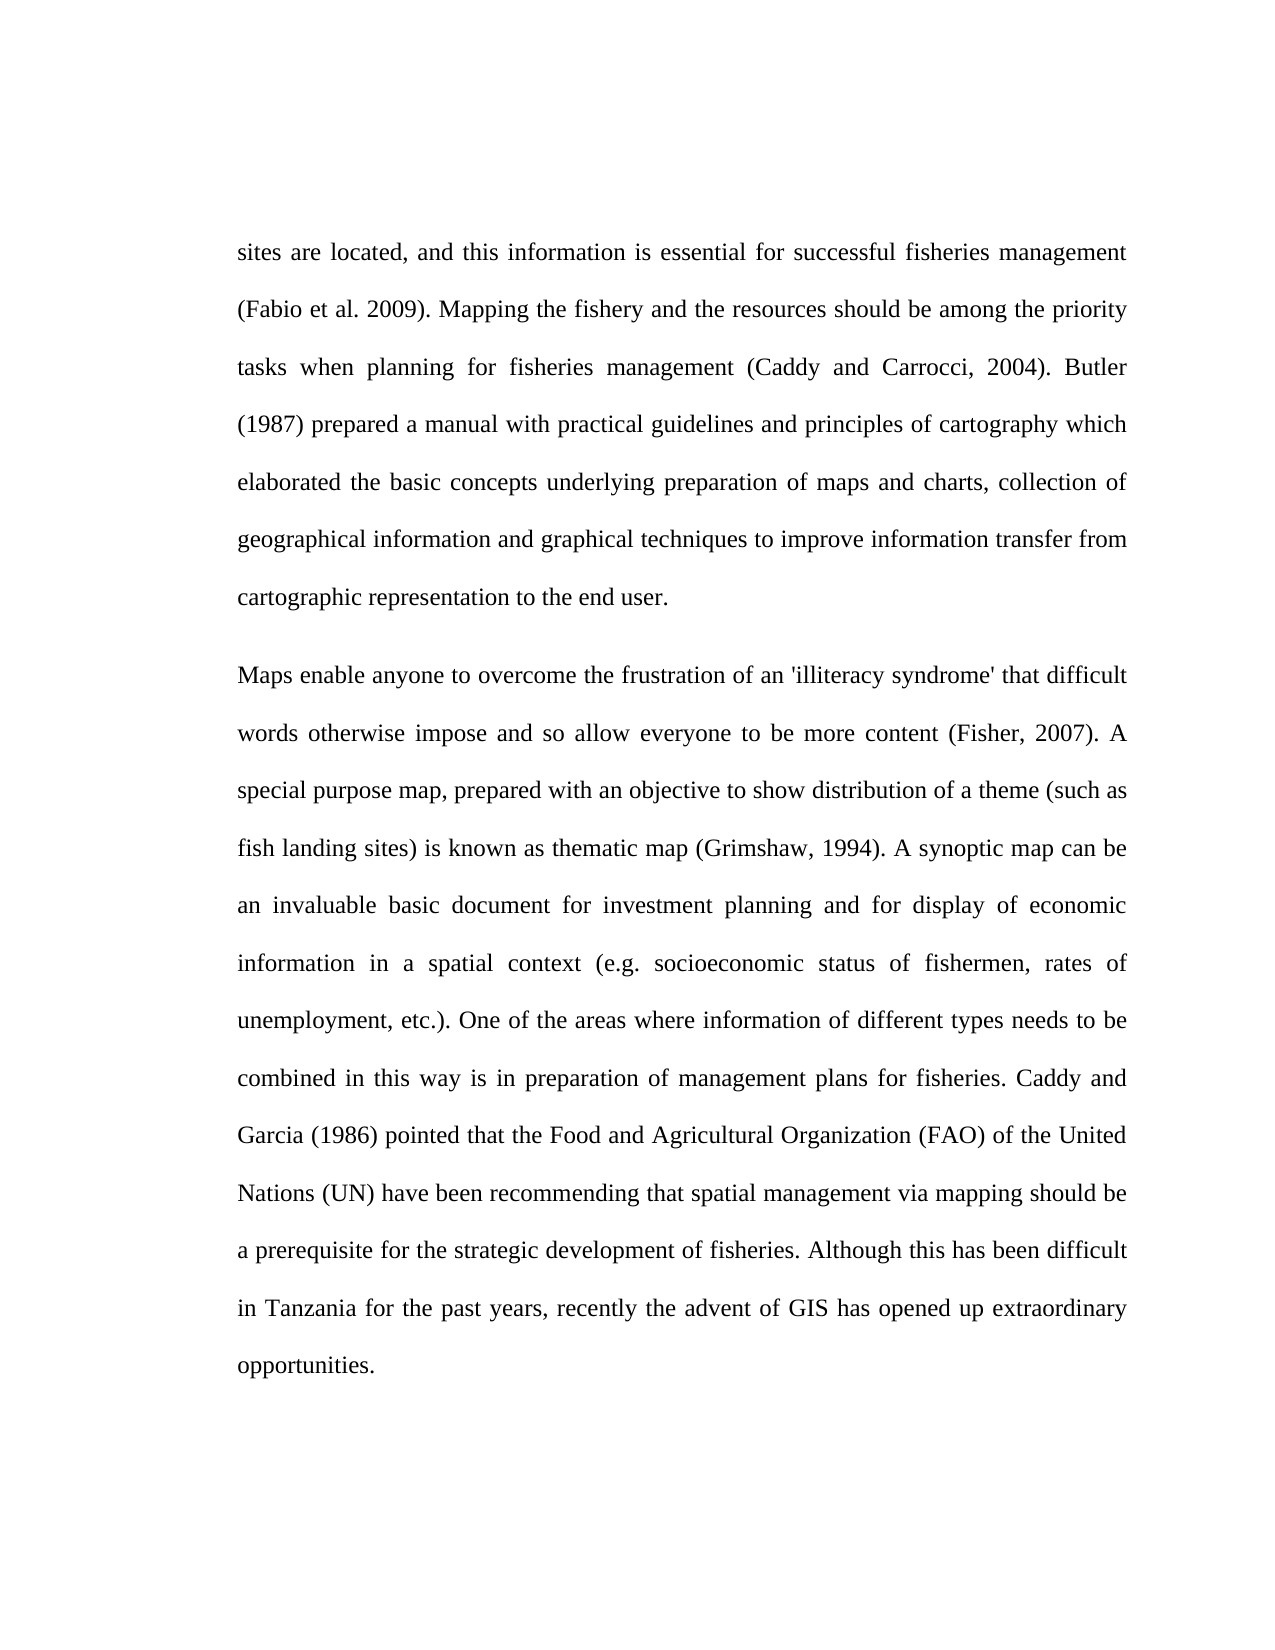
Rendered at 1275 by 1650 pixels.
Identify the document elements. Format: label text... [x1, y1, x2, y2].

text Maps enable anyone to overcome the frustration of an 'illiteracy syndrome' that difficult words otherwise impose and so allow everyone to be more content (Fisher, 2007). A special purpose map, prepared with an objective to show distribution of a theme (such as fish landing sites) is known as thematic map (Grimshaw, 1994). A synoptic map can be an invaluable basic document for investment planning and for display of economic information in a spatial context (e.g. socioeconomic status of fishermen, rates of unemployment, etc.). One of the areas where information of different types needs to be combined in this way is in preparation of management plans for fisheries. Caddy and Garcia (1986) pointed that the Food and Agricultural Organization (FAO) of the United Nations (UN) have been recommending that spatial management via mapping should be a prerequisite for the strategic development of fisheries. Although this has been difficult in Tanzania for the past years, recently the advent of GIS has opened up extraordinary opportunities. [237, 660, 1128, 1379]
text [237, 237, 1128, 611]
